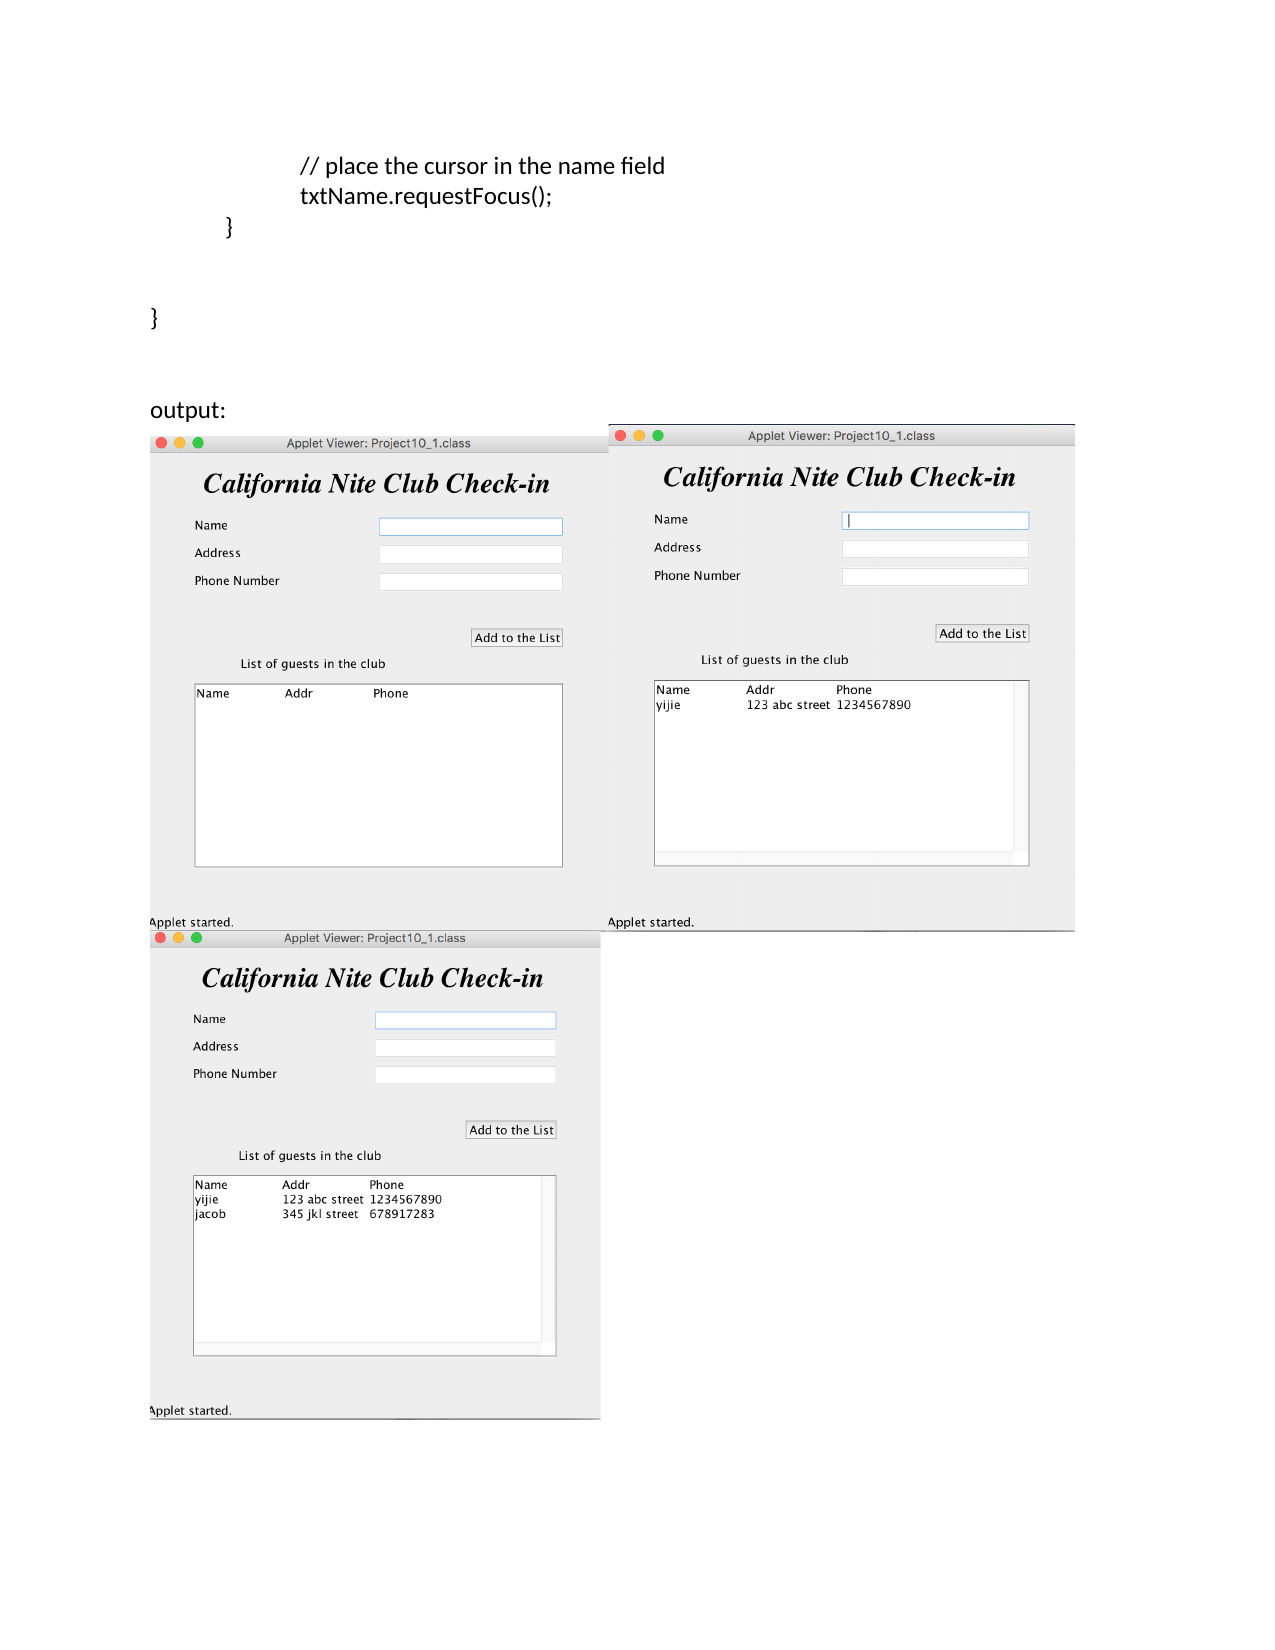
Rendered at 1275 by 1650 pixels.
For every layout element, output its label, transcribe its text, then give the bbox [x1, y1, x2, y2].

text txtName.requestFocus(); [150, 181, 1125, 211]
text output: [150, 394, 1125, 425]
text // place the cursor in the name field [150, 150, 1125, 181]
picture [150, 424, 1076, 1420]
text } [150, 303, 1125, 333]
text } [150, 211, 1125, 242]
